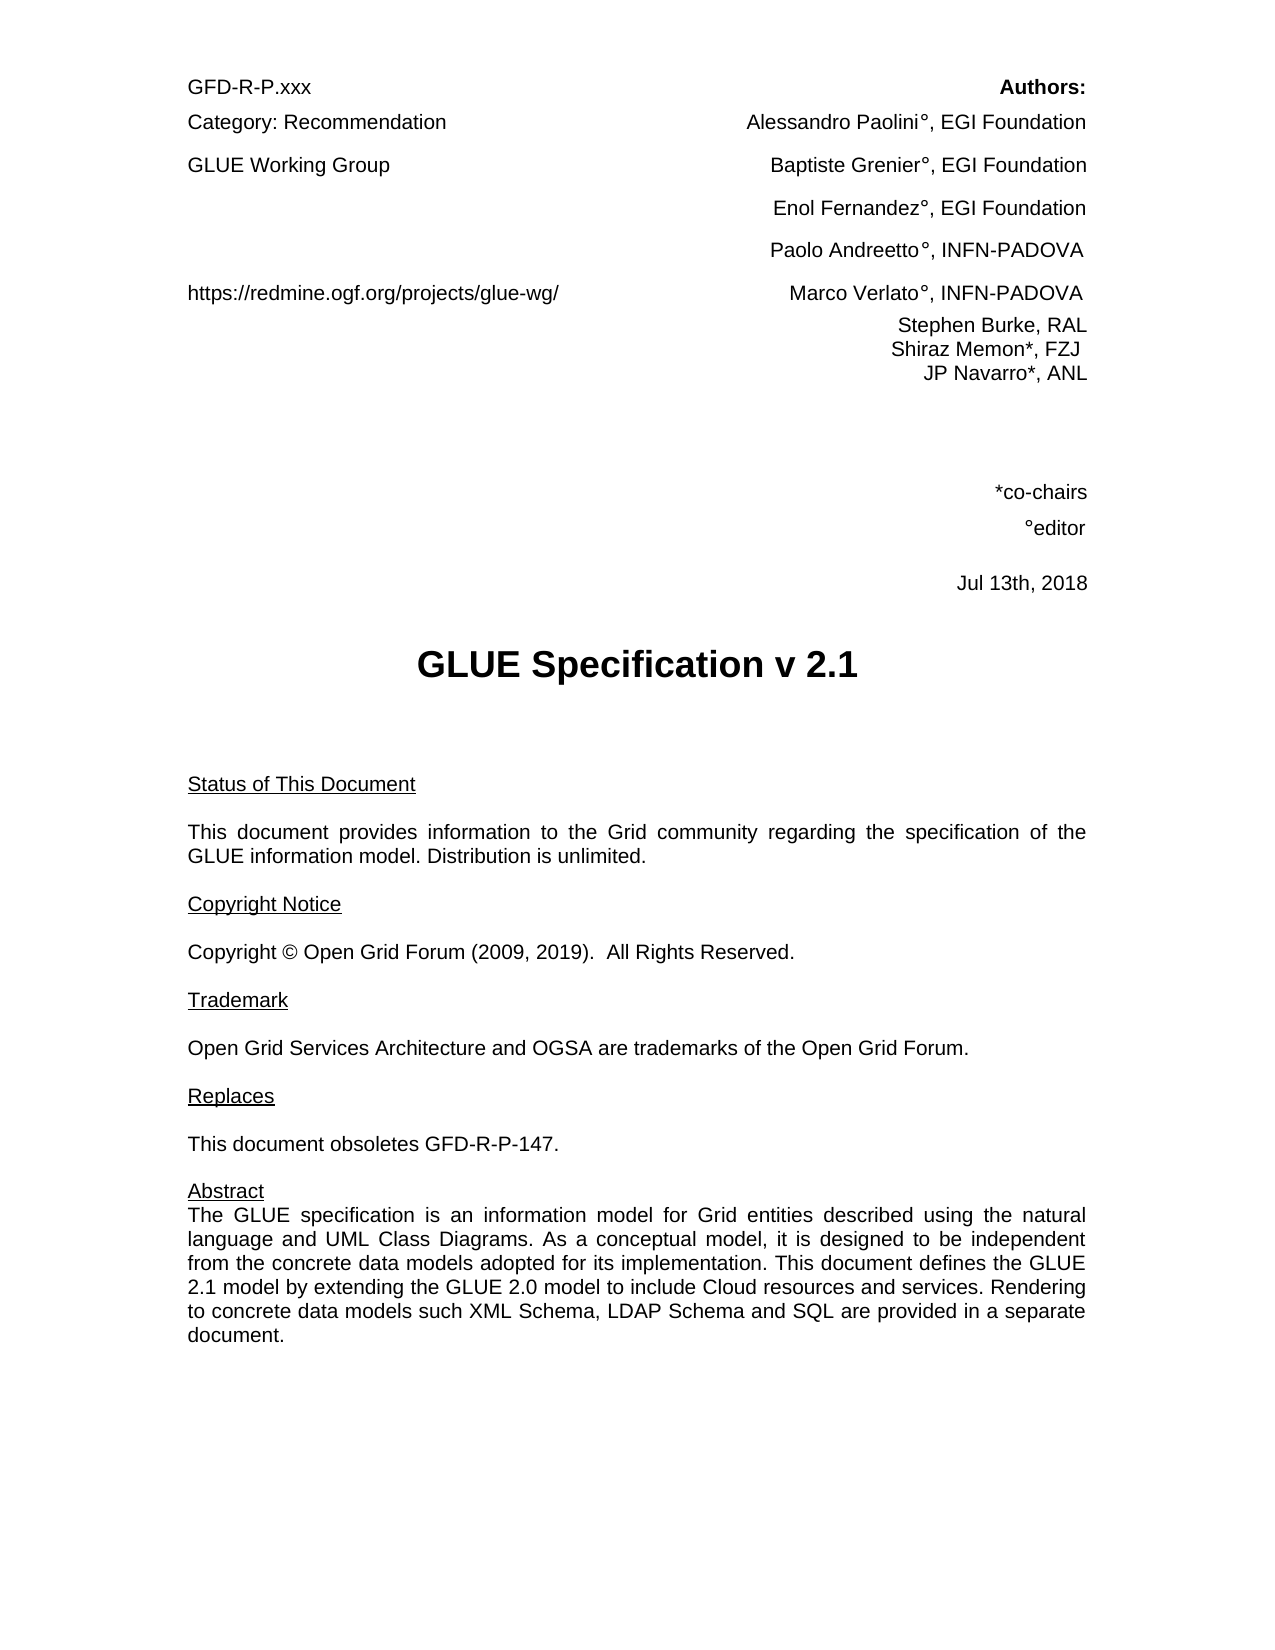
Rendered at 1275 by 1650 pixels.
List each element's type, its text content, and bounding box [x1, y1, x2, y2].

text Copyright Notice [187, 892, 1087, 916]
text Open Grid Services Architecture and OGSA are trademarks of the Open Grid Forum. [187, 1036, 1087, 1059]
text Trademark [187, 988, 1087, 1012]
text Abstract [187, 1179, 1087, 1203]
text The GLUE specification is an information model for Grid entities described using the natural language and UML Class Diagrams. As a conceptual model, it is designed to be independent from the concrete data models adopted for its implementation. This document defines the GLUE 2.1 model by extending the GLUE 2.0 model to include Cloud resources and services. Rendering to concrete data models such XML Schema, LDAP Schema and SQL are provided in a separate document. [187, 1203, 1087, 1347]
text This document obsoletes GFD-R-P-147. [187, 1131, 1087, 1155]
text Copyright © Open Grid Forum (2009, 2019). All Rights Reserved. [187, 940, 1087, 964]
text Status of This Document [187, 772, 1087, 796]
text This document provides information to the Grid community regarding the specification of the GLUE information model. Distribution is unlimited. [187, 820, 1087, 868]
text GLUE Specification v 2.1 [187, 643, 1087, 686]
text Replaces [187, 1083, 1087, 1107]
